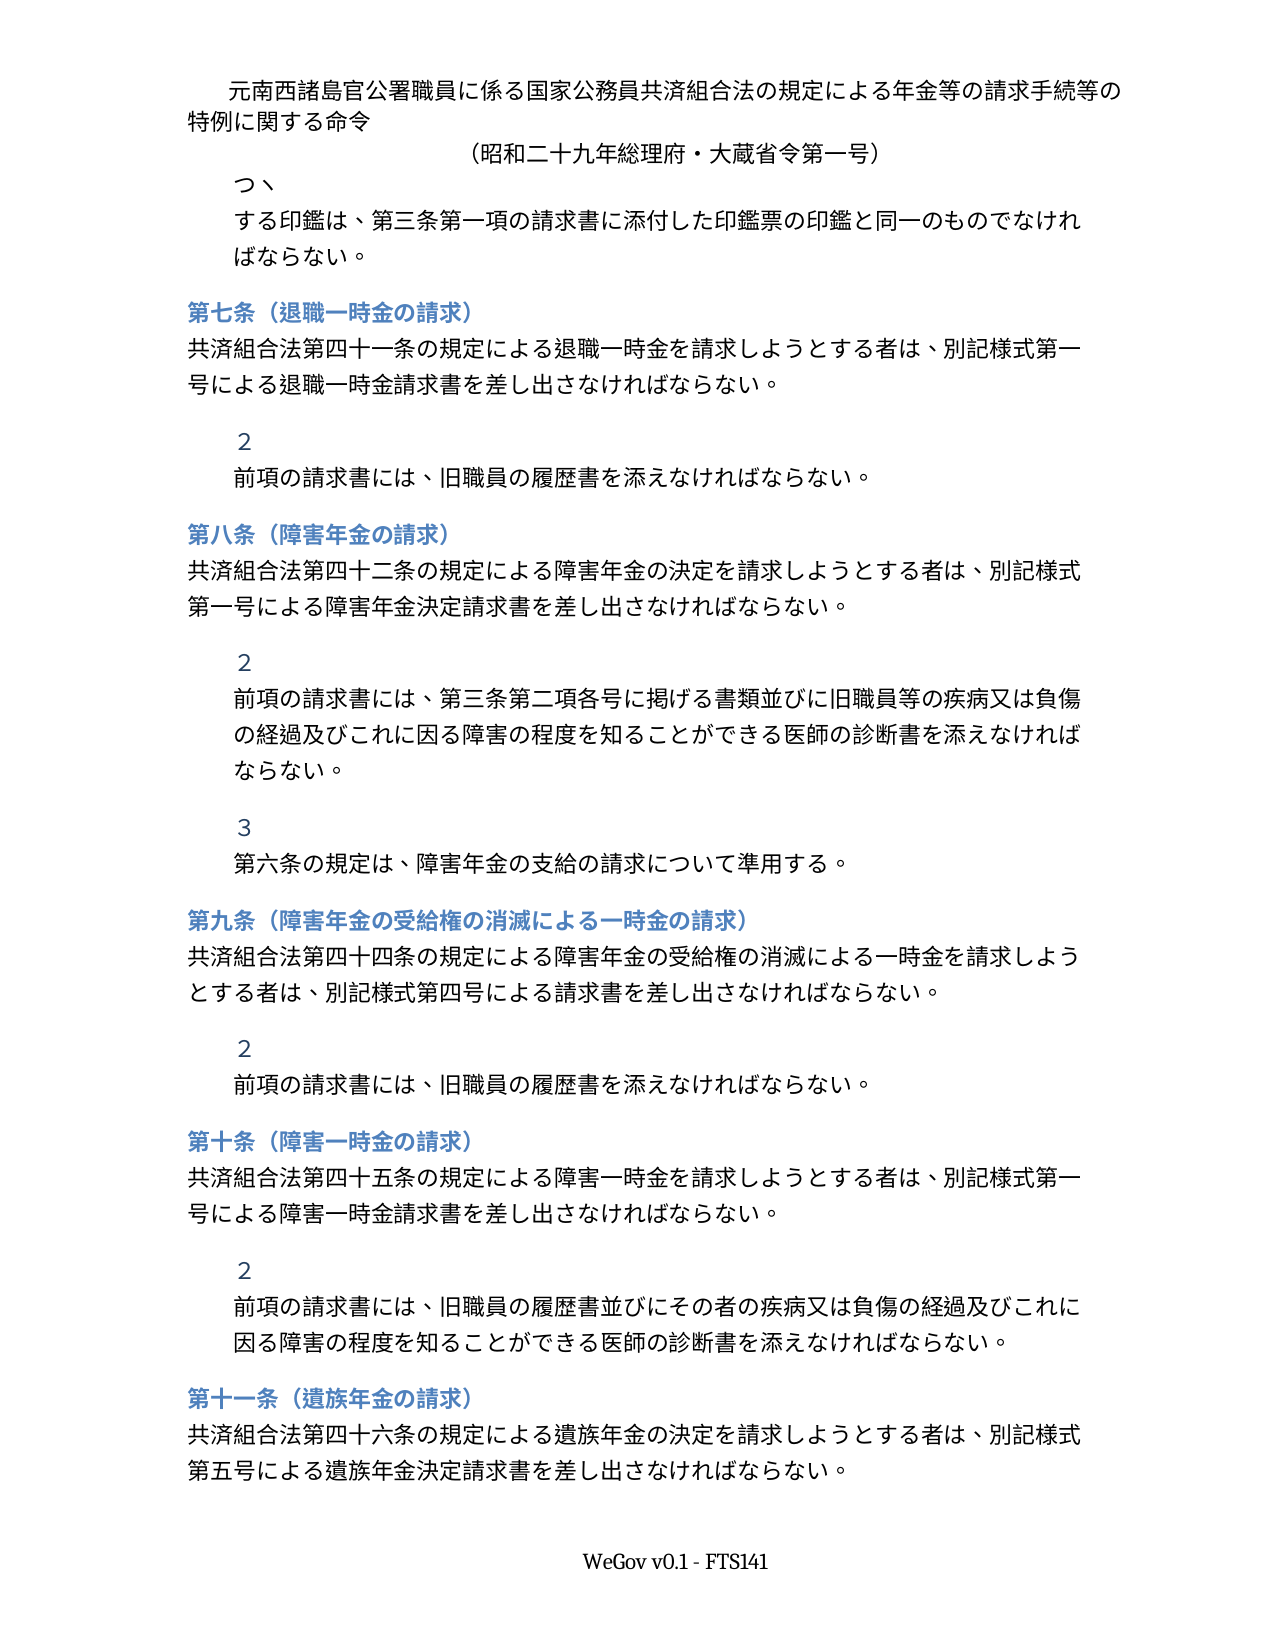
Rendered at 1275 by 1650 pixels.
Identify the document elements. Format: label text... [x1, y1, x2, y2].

subtitle ３ [233, 812, 1087, 843]
subtitle 第十一条（遺族年金の請求） [187, 1383, 1087, 1414]
text 第一項の請求書に押なヽ つヽ する印鑑は、第三条第一項の請求書に添付した印鑑票の印鑑と同一のものでなければならない。 [233, 169, 1087, 272]
subtitle ２ [233, 426, 1087, 457]
text 共済組合法第四十六条の規定による遺族年金の決定を請求しようとする者は、別記様式第五号による遺族年金決定請求書を差し出さなければならない。 [187, 1419, 1087, 1486]
subtitle 第十条（障害一時金の請求） [187, 1126, 1087, 1157]
text 前項の請求書には、旧職員の履歴書並びにその者の疾病又は負傷の経過及びこれに因る障害の程度を知ることができる医師の診断書を添えなければならない。 [233, 1291, 1087, 1358]
text 共済組合法第四十五条の規定による障害一時金を請求しようとする者は、別記様式第一号による障害一時金請求書を差し出さなければならない。 [187, 1162, 1087, 1229]
subtitle ２ [233, 1033, 1087, 1064]
text 共済組合法第四十一条の規定による退職一時金を請求しようとする者は、別記様式第一号による退職一時金請求書を差し出さなければならない。 [187, 333, 1087, 401]
subtitle 第七条（退職一時金の請求） [187, 297, 1087, 329]
text 共済組合法第四十二条の規定による障害年金の決定を請求しようとする者は、別記様式第一号による障害年金決定請求書を差し出さなければならない。 [187, 555, 1087, 622]
subtitle ２ [233, 647, 1087, 679]
text 第六条の規定は、障害年金の支給の請求について準用する。 [233, 848, 1087, 879]
subtitle ２ [233, 1255, 1087, 1286]
text 共済組合法第四十四条の規定による障害年金の受給権の消滅による一時金を請求しようとする者は、別記様式第四号による請求書を差し出さなければならない。 [187, 941, 1087, 1008]
subtitle 第八条（障害年金の請求） [187, 519, 1087, 550]
text 前項の請求書には、旧職員の履歴書を添えなければならない。 [233, 1069, 1087, 1101]
text 前項の請求書には、旧職員の履歴書を添えなければならない。 [233, 462, 1087, 493]
subtitle 第九条（障害年金の受給権の消滅による一時金の請求） [187, 905, 1087, 936]
text 前項の請求書には、第三条第二項各号に掲げる書類並びに旧職員等の疾病又は負傷の経過及びこれに因る障害の程度を知ることができる医師の診断書を添えなければならない。 [233, 683, 1087, 786]
